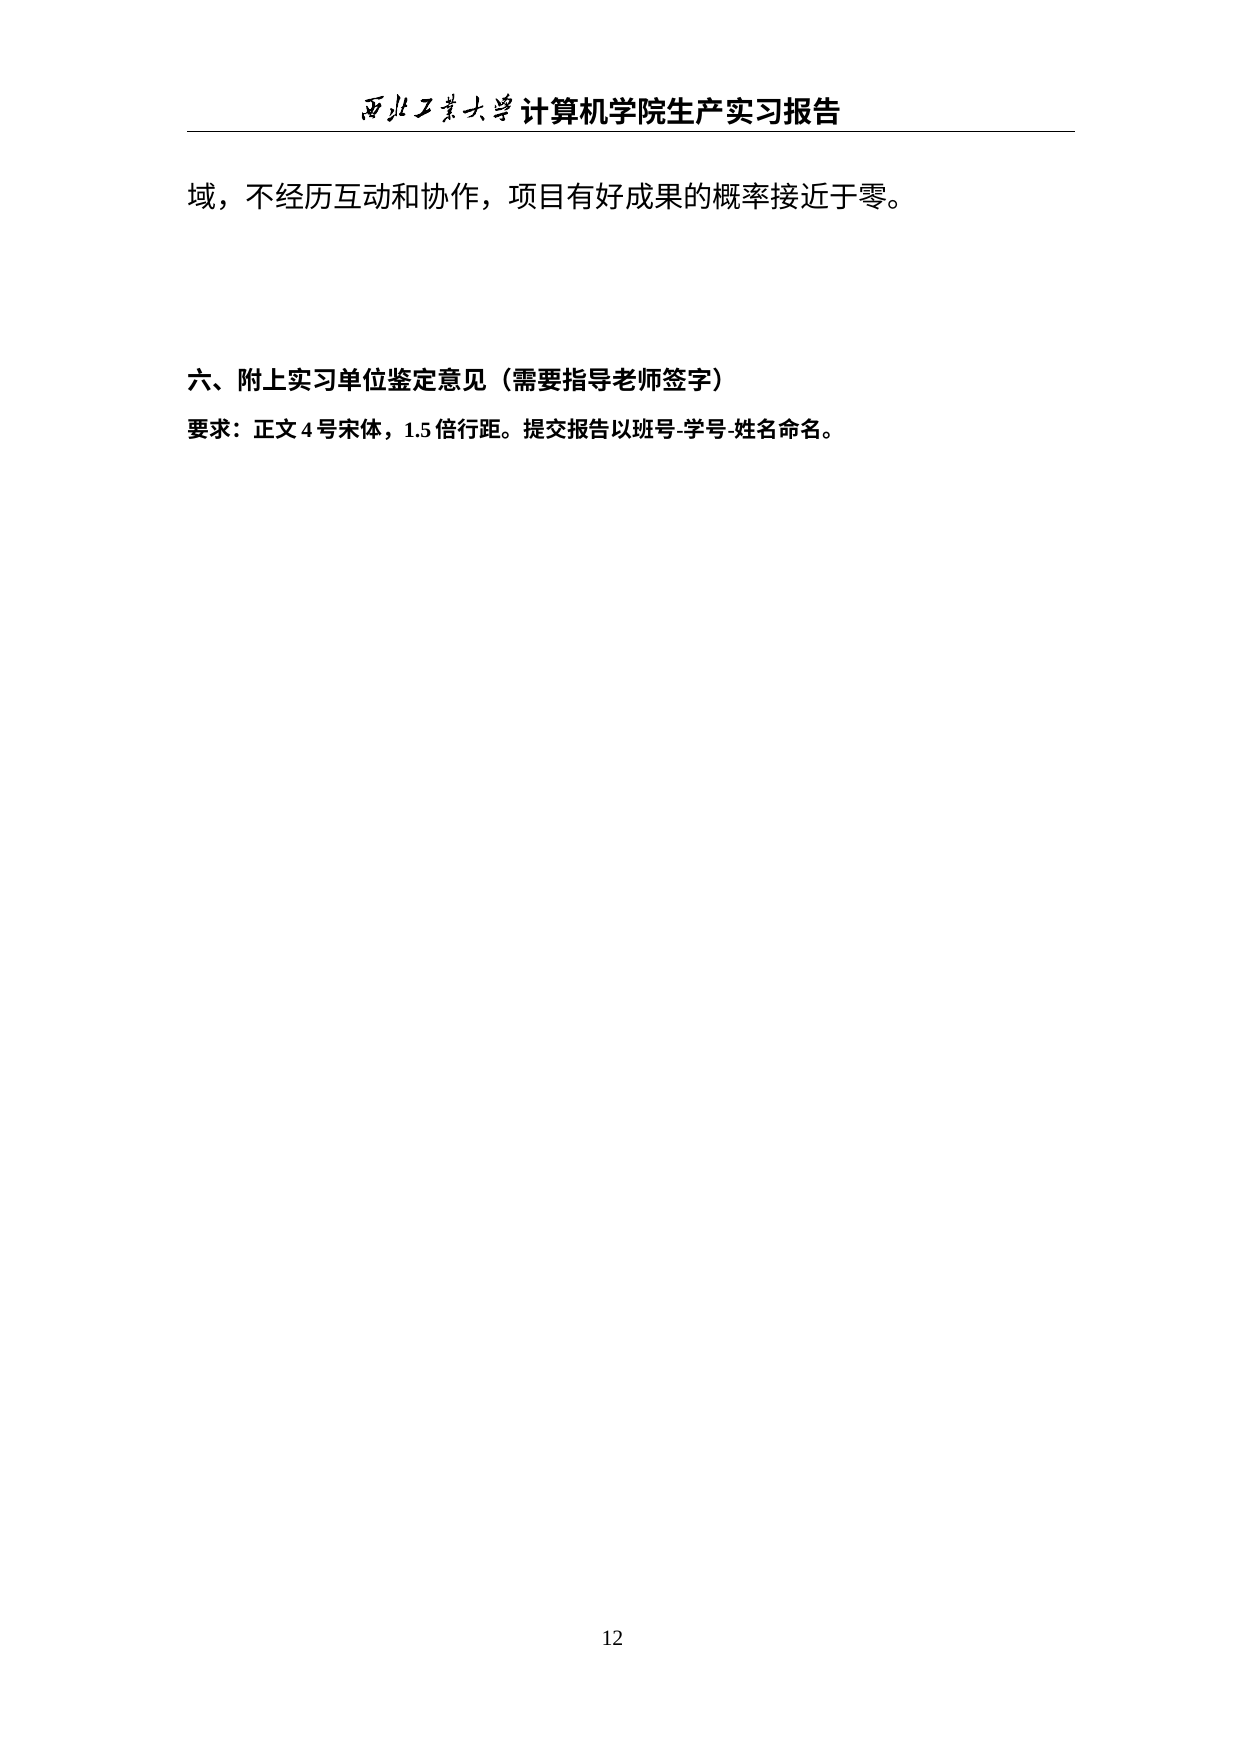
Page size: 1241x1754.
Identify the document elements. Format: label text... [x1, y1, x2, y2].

text 要求：正文4号宋体，1.5倍行距。提交报告以班号-学号-姓名命名。 [187, 411, 1075, 444]
picture [361, 93, 513, 123]
list 附上实习单位鉴定意见（需要指导老师签字） [187, 346, 1075, 411]
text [187, 162, 1075, 227]
